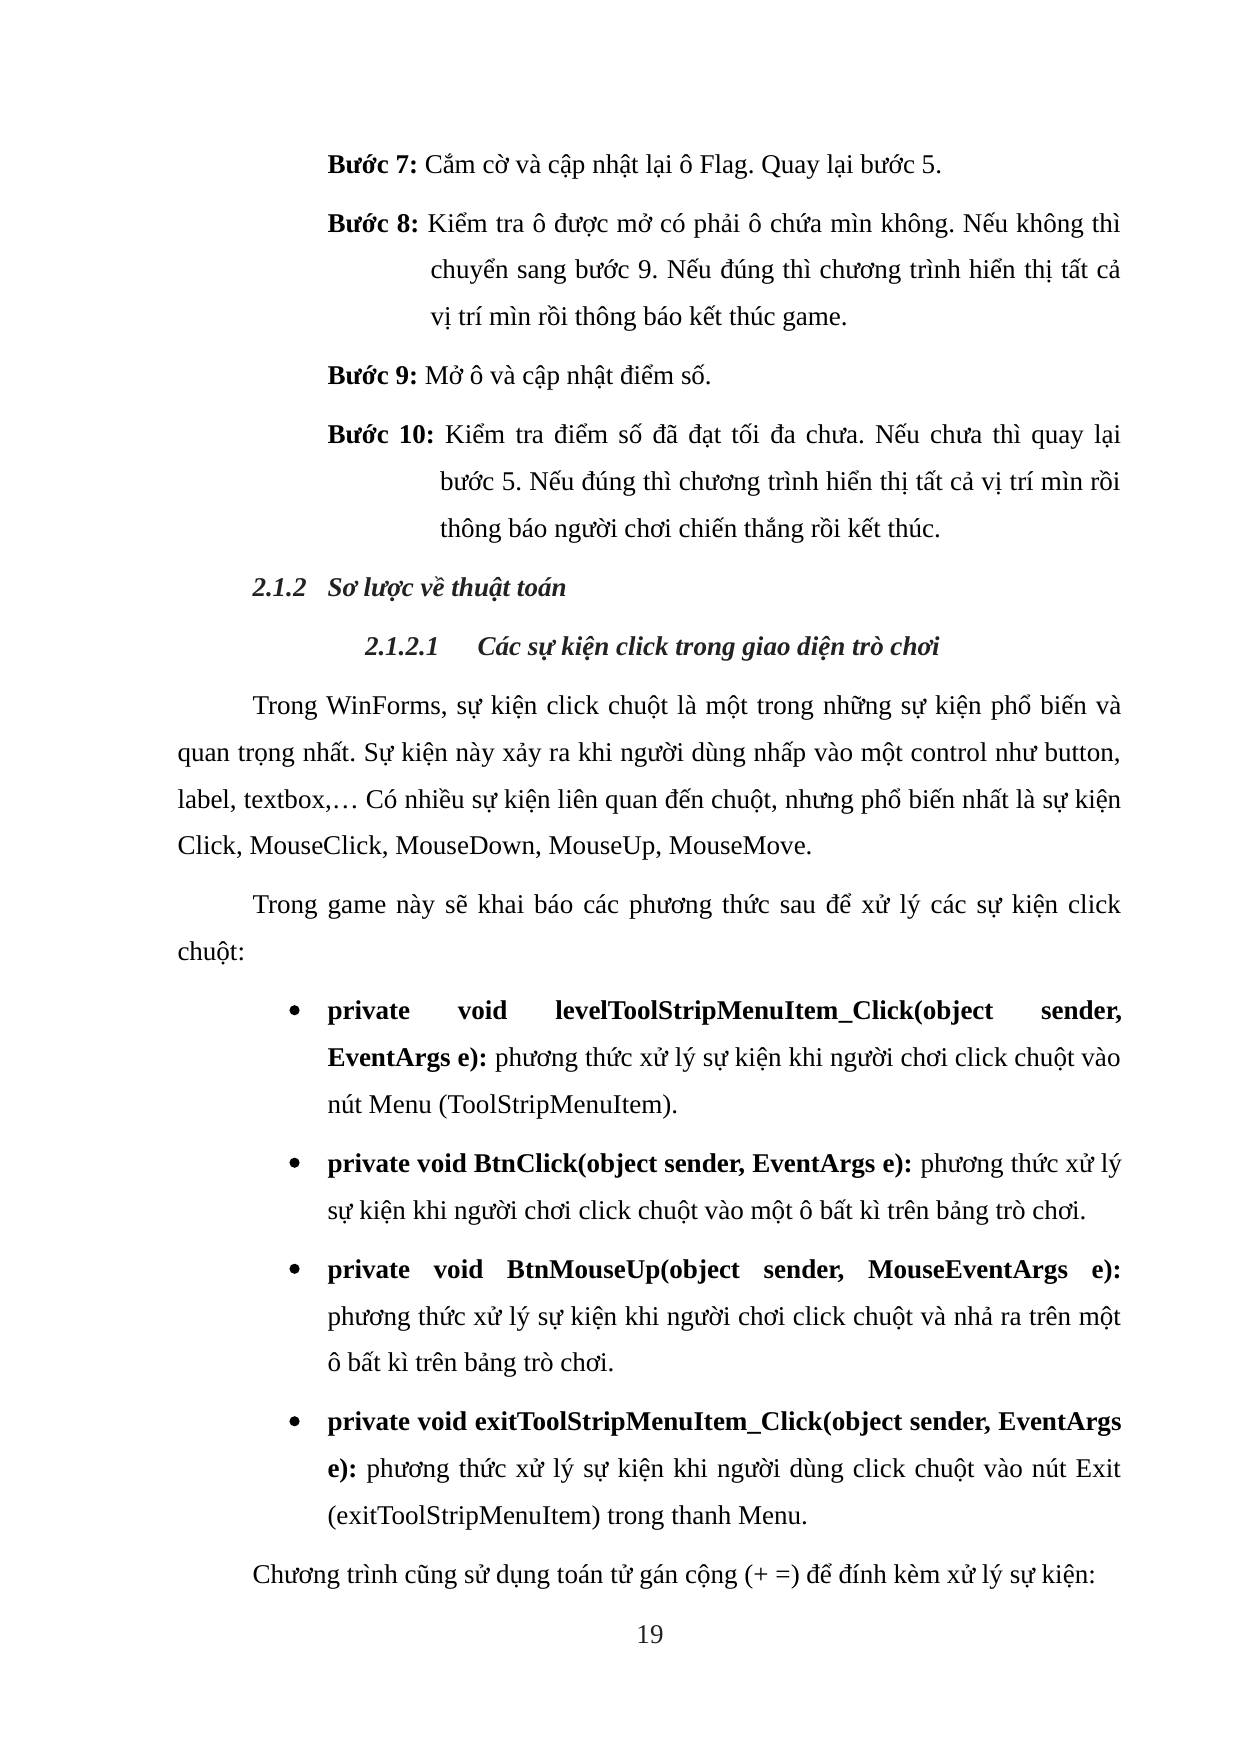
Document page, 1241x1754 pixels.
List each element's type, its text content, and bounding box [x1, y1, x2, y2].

text Chương trình cũng sử dụng toán tử gán cộng (+ =) để đính kèm xử lý sự kiện: [177, 1558, 1122, 1589]
text Trong WinForms, sự kiện click chuột là một trong những sự kiện phổ biến và quan trọng nhất. Sự kiện này xảy ra khi người dùng nhấp vào một control như button, label, textbox,… Có nhiều sự kiện liên quan đến chuột, nhưng phổ biến nhất là sự kiện Click, MouseClick, MouseDown, MouseUp, MouseMove. [177, 689, 1122, 861]
text Bước 7: Cắm cờ và cập nhật lại ô Flag. Quay lại bước 5. [252, 148, 1122, 179]
text Bước 9: Mở ô và cập nhật điểm số. [252, 359, 1122, 391]
text Bước 8: Kiểm tra ô được mở có phải ô chứa mìn không. Nếu không thì chuyển sang bước 9. Nếu đúng thì chương trình hiển thị tất cả vị trí mìn rồi thông báo kết thúc game. [327, 207, 1122, 331]
text Các sự kiện click trong giao diện trò chơi [365, 630, 1122, 661]
text Trong game này sẽ khai báo các phương thức sau để xử lý các sự kiện click chuột: [177, 888, 1122, 966]
list private void BtnClick(object sender, EventArgs e): phương thức xử lý sự kiện khi người chơi click chuột vào một ô bất kì trên bảng trò chơi. [290, 1147, 1122, 1225]
list private void BtnMouseUp(object sender, MouseEventArgs e): phương thức xử lý sự kiện khi người chơi click chuột và nhả ra trên một ô bất kì trên bảng trò chơi. [290, 1253, 1122, 1377]
text Bước 10: Kiểm tra điểm số đã đạt tối đa chưa. Nếu chưa thì quay lại bước 5. Nếu đúng thì chương trình hiển thị tất cả vị trí mìn rồi thông báo người chơi chiến thắng rồi kết thúc. [327, 418, 1122, 543]
list private void exitToolStripMenuItem_Click(object sender, EventArgs e): phương thức xử lý sự kiện khi người dùng click chuột vào nút Exit (exitToolStripMenuItem) trong thanh Menu. [290, 1406, 1122, 1530]
list Sơ lược về thuật toán [252, 571, 1122, 602]
list private void levelToolStripMenuItem_Click(object sender, EventArgs e): phương thức xử lý sự kiện khi người chơi click chuột vào nút Menu (ToolStripMenuItem). [290, 994, 1122, 1119]
